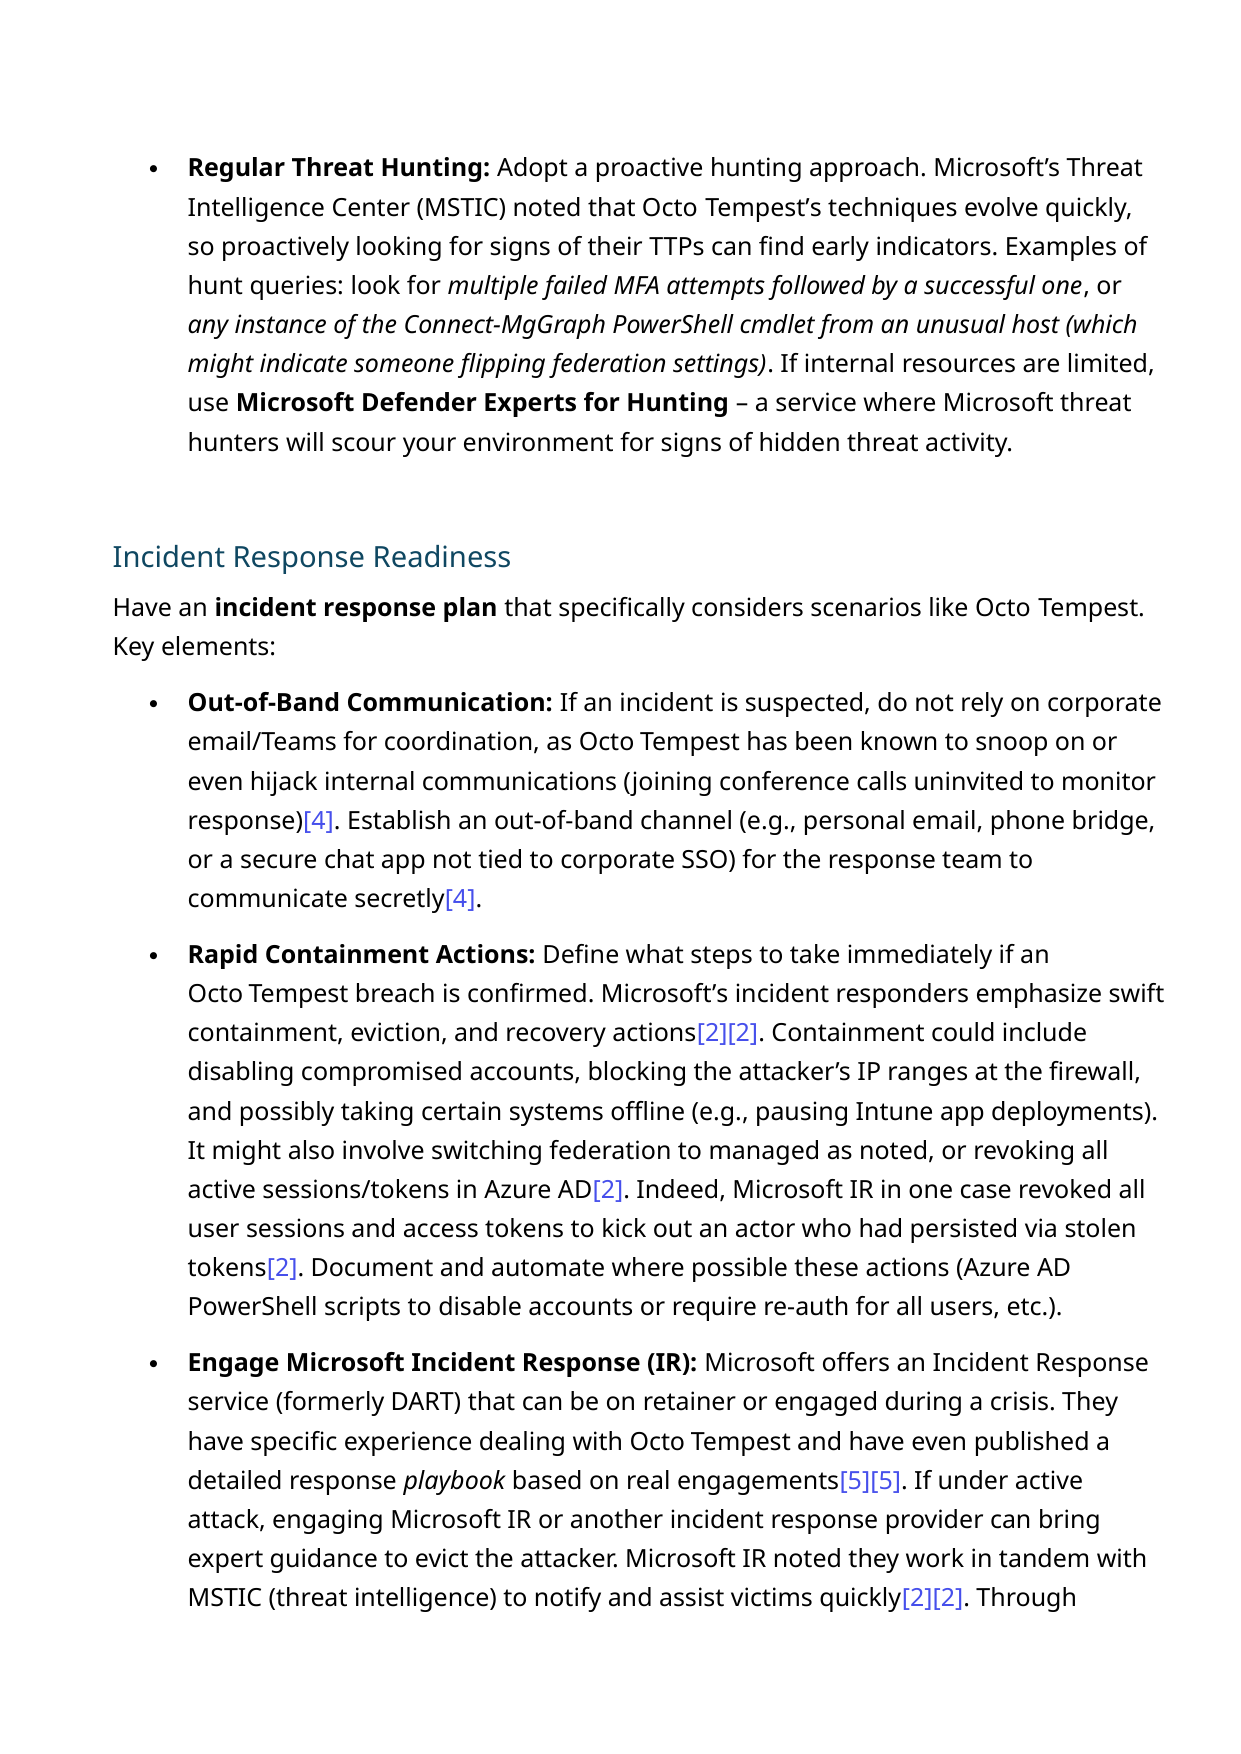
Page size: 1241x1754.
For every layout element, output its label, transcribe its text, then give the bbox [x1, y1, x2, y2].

subtitle Incident Response Readiness [112, 536, 1165, 576]
text Have an incident response plan that specifically considers scenarios like Octo Tempest. Key elements: [112, 590, 1165, 663]
list Regular Threat Hunting: Adopt a proactive hunting approach. Microsoft’s Threat Intelligence Center (MSTIC) noted that Octo Tempest’s techniques evolve quickly, so proactively looking for signs of their TTPs can find early indicators. Examples of hunt queries: look for multiple failed MFA attempts followed by a successful one, or any instance of the Connect-MgGraph PowerShell cmdlet from an unusual host (which might indicate someone flipping federation settings). If internal resources are limited, use Microsoft Defender Experts for Hunting – a service where Microsoft threat hunters will scour your environment for signs of hidden threat activity. [150, 150, 1165, 458]
list Out-of-Band Communication: If an incident is suspected, do not rely on corporate email/Teams for coordination, as Octo Tempest has been known to snoop on or even hijack internal communications (joining conference calls uninvited to monitor response)[4]. Establish an out-of-band channel (e.g., personal email, phone bridge, or a secure chat app not tied to corporate SSO) for the response team to communicate secretly[4]. [150, 685, 1165, 915]
list Rapid Containment Actions: Define what steps to take immediately if an Octo Tempest breach is confirmed. Microsoft’s incident responders emphasize swift containment, eviction, and recovery actions[2][2]. Containment could include disabling compromised accounts, blocking the attacker’s IP ranges at the firewall, and possibly taking certain systems offline (e.g., pausing Intune app deployments). It might also involve switching federation to managed as noted, or revoking all active sessions/tokens in Azure AD[2]. Indeed, Microsoft IR in one case revoked all user sessions and access tokens to kick out an actor who had persisted via stolen tokens[2]. Document and automate where possible these actions (Azure AD PowerShell scripts to disable accounts or require re-auth for all users, etc.). [150, 936, 1165, 1323]
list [150, 1345, 1165, 1614]
